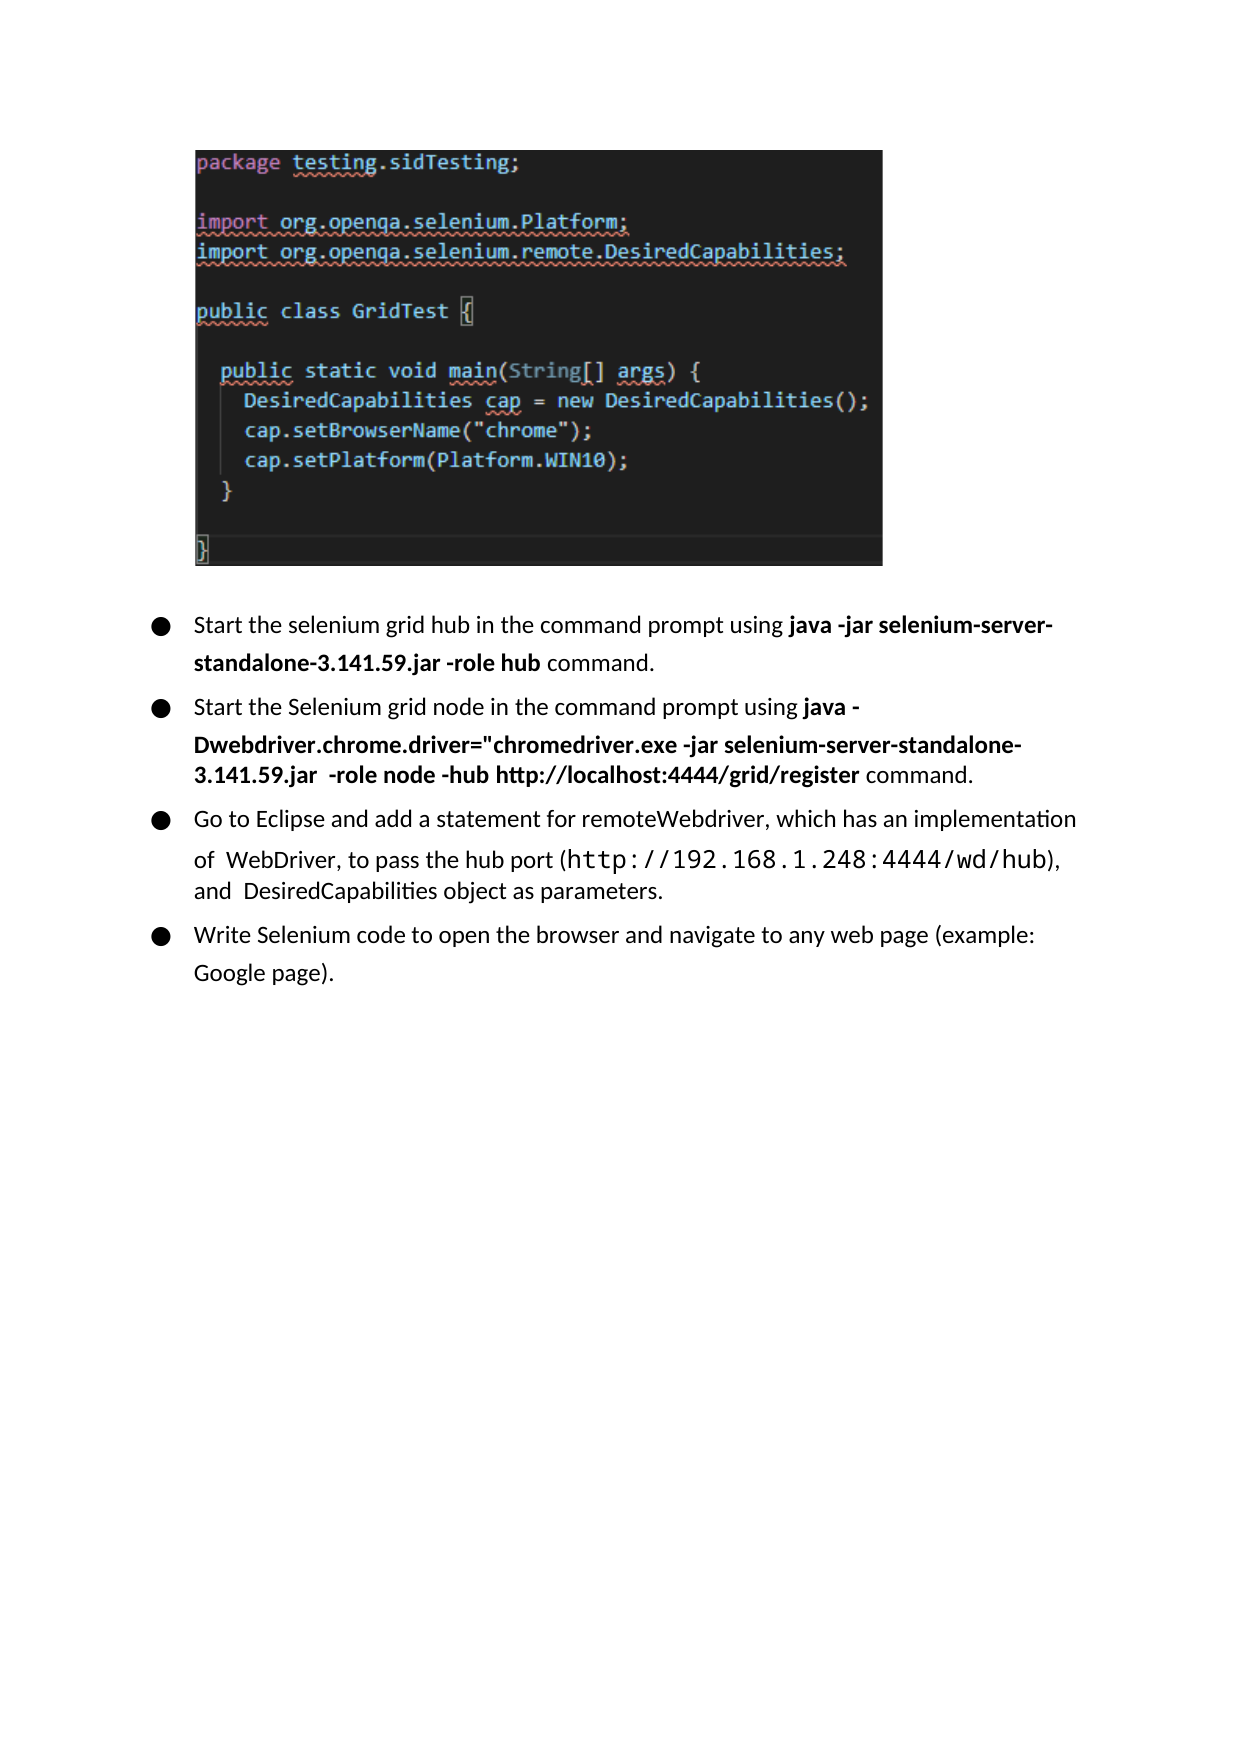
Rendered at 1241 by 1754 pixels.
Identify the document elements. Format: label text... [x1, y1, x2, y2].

list Start the Selenium grid node in the command prompt using java -Dwebdriver.chrome.driver="chromedriver.exe -jar selenium-server-standalone-3.141.59.jar -role node -hub http://localhost:4444/grid/register command. [150, 678, 1090, 790]
list Write Selenium code to open the browser and navigate to any web page (example: Google page). [150, 906, 1090, 988]
picture [195, 150, 883, 566]
list Start the selenium grid hub in the command prompt using java -jar selenium-server-standalone-3.141.59.jar -role hub command. [150, 596, 1090, 678]
list Go to Eclipse and add a statement for remoteWebdriver, which has an implementation of WebDriver, to pass the hub port (http://192.168.1.248:4444/wd/hub), and DesiredCapabilities object as parameters. [150, 790, 1090, 906]
